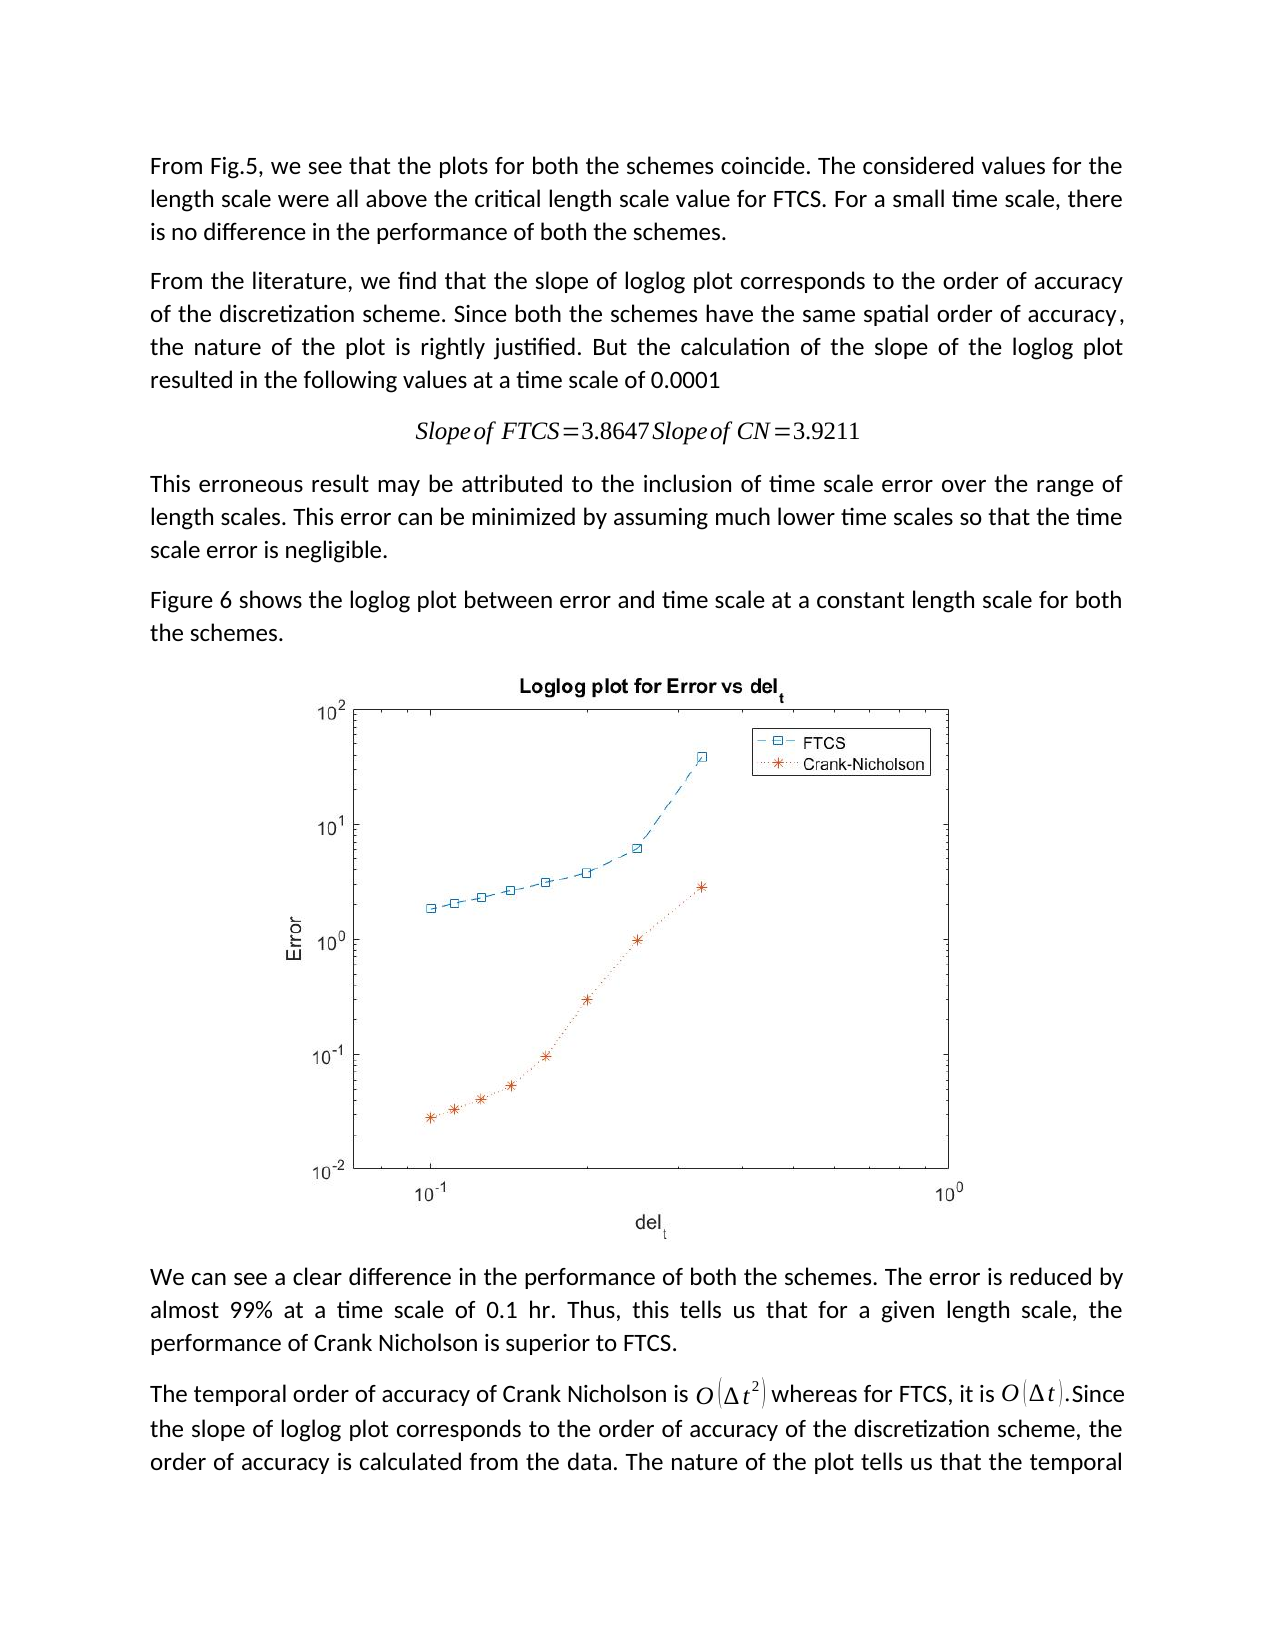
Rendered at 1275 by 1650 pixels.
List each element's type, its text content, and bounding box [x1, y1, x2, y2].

text From the literature, we find that the slope of loglog plot corresponds to the order of accuracy of the discretization scheme. Since both the schemes have the same spatial order of accuracy, the nature of the plot is rightly justified. But the calculation of the slope of the loglog plot resulted in the following values at a time scale of 0.0001 [150, 265, 1125, 395]
text From Fig.5, we see that the plots for both the schemes coincide. The considered values for the length scale were all above the critical length scale value for FTCS. For a small time scale, there is no difference in the performance of both the schemes. [150, 150, 1125, 246]
text Figure 6 shows the loglog plot between error and time scale at a constant length scale for both the schemes. [150, 584, 1125, 647]
text We can see a clear difference in the performance of both the schemes. The error is reduced by almost 99% at a time scale of 0.1 hr. Thus, this tells us that for a given length scale, the performance of Crank Nicholson is superior to FTCS. [150, 1261, 1125, 1357]
picture [253, 666, 1022, 1242]
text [150, 1376, 1125, 1477]
text This erroneous result may be attributed to the inclusion of time scale error over the range of length scales. This error can be minimized by assuming much lower time scales so that the time scale error is negligible. [150, 468, 1125, 565]
